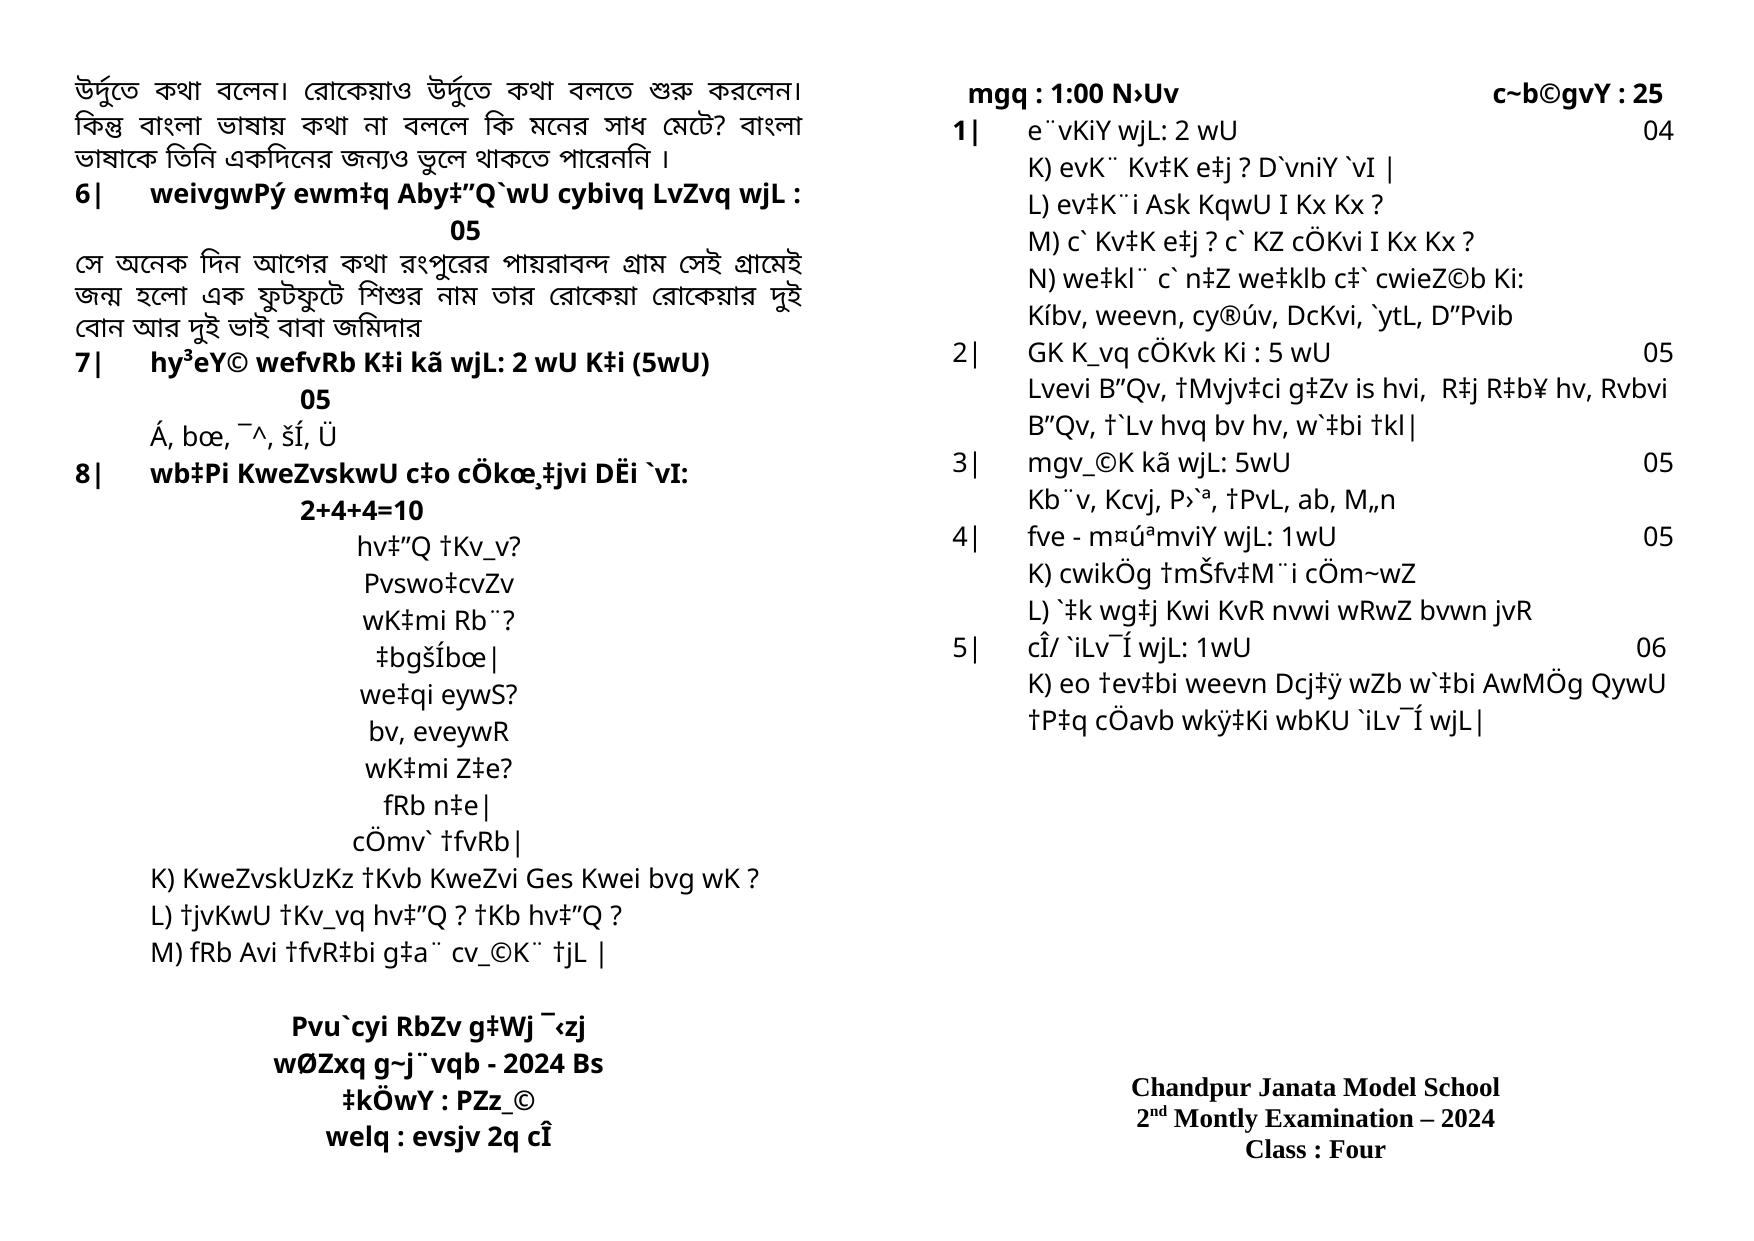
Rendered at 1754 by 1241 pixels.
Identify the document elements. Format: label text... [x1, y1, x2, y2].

text Pvswo‡cvZv [75, 565, 802, 602]
text Chandpur Janata Model School [952, 1071, 1679, 1102]
text 5| cÎ/ `iLv¯Í wjL: 1wU 06 [952, 628, 1679, 665]
text N) we‡kl¨ c` n‡Z we‡klb c‡` cwieZ©b Ki: [952, 259, 1679, 296]
text 2nd Montly Examination – 2024 [952, 1102, 1679, 1133]
text L) ev‡K¨i Ask KqwU I Kx Kx ? [952, 186, 1679, 222]
text M) c` Kv‡K e‡j ? c` KZ cÖKvi I Kx Kx ? [952, 222, 1679, 259]
text ‡bgšÍbœ| [75, 638, 802, 675]
text 3| mgv_©K kã wjL: 5wU 05 [952, 444, 1679, 481]
text Class : Four [952, 1133, 1679, 1164]
text K) eo †ev‡bi weevn Dcj‡ÿ wZb w`‡bi AwMÖg QywU †P‡q cÖavb wkÿ‡Ki wbKU `iLv¯Í wjL| [1027, 665, 1679, 739]
text L) `‡k wg‡j Kwi KvR nvwi wRwZ bvwn jvR [952, 591, 1679, 628]
text K) evK¨ Kv‡K e‡j ? D`vniY `vI | [952, 149, 1679, 186]
text Kb¨v, Kcvj, P›`ª, †PvL, ab, M„n [952, 481, 1679, 517]
text K) KweZvskUzKz †Kvb KweZvi Ges Kwei bvg wK ? [75, 860, 802, 897]
text we‡qi eywS? [75, 675, 802, 712]
text 8| wb‡Pi KweZvskwU c‡o cÖkœ¸‡jvi DËi `vI: 2+4+4=10 [75, 454, 802, 528]
text M) fRb Avi †fvR‡bi g‡a¨ cv_©K¨ †jL | [75, 933, 802, 970]
text Pvu`cyi RbZv g‡Wj ¯‹zj [75, 1007, 802, 1044]
text mgq : 1:00 N›Uv c~b©gvY : 25 [952, 75, 1679, 112]
text 7| hy³eY© wefvRb K‡i kã wjL: 2 wU K‡i (5wU) 05 [75, 343, 802, 417]
text L) †jvKwU †Kv_vq hv‡”Q ? †Kb hv‡”Q ? [75, 897, 802, 933]
text wK‡mi Z‡e? [75, 749, 802, 786]
text welq : evsjv 2q cÎ [75, 1118, 802, 1155]
text hv‡”Q †Kv_v? [75, 528, 802, 565]
text Á, bœ, ¯^, šÍ, Ü [75, 417, 802, 454]
text Kíbv, weevn, cy®úv, DcKvi, `ytL, D”Pvib [952, 296, 1679, 333]
text সে অনেক দিন আগের কথা রংপুরের পায়রাবন্দ গ্রাম সেই গ্রামেই জন্ম হলো এক ফুটফুটে শিশুর নাম তার রোকেয়া রোকেয়ার দুই বোন আর দুই ভাই বাবা জমিদার [75, 249, 802, 343]
text 4| fve - m¤úªmviY wjL: 1wU 05 [952, 517, 1679, 554]
text wK‡mi Rb¨? [75, 602, 802, 638]
text fRb n‡e| [75, 786, 802, 823]
text 1| e¨vKiY wjL: 2 wU 04 [952, 112, 1679, 149]
text bv, eveywR [75, 712, 802, 749]
text wØZxq g~j¨vqb - 2024 Bs [75, 1044, 802, 1081]
text 6| weivgwPý ewm‡q Aby‡”Q`wU cybivq LvZvq wjL : 05 [75, 175, 802, 249]
text Lvevi B”Qv, †Mvjv‡ci g‡Zv is hvi, R‡j R‡b¥ hv, Rvbvi B”Qv, †`Lv hvq bv hv, w`‡bi †kl| [1027, 370, 1679, 444]
text ‡kÖwY : PZz_© [75, 1081, 802, 1118]
text cÖmv` †fvRb| [75, 823, 802, 860]
text K) cwikÖg †mŠfv‡M¨i cÖm~wZ [952, 554, 1679, 591]
text 2| GK K_vq cÖKvk Ki : 5 wU 05 [952, 333, 1679, 370]
